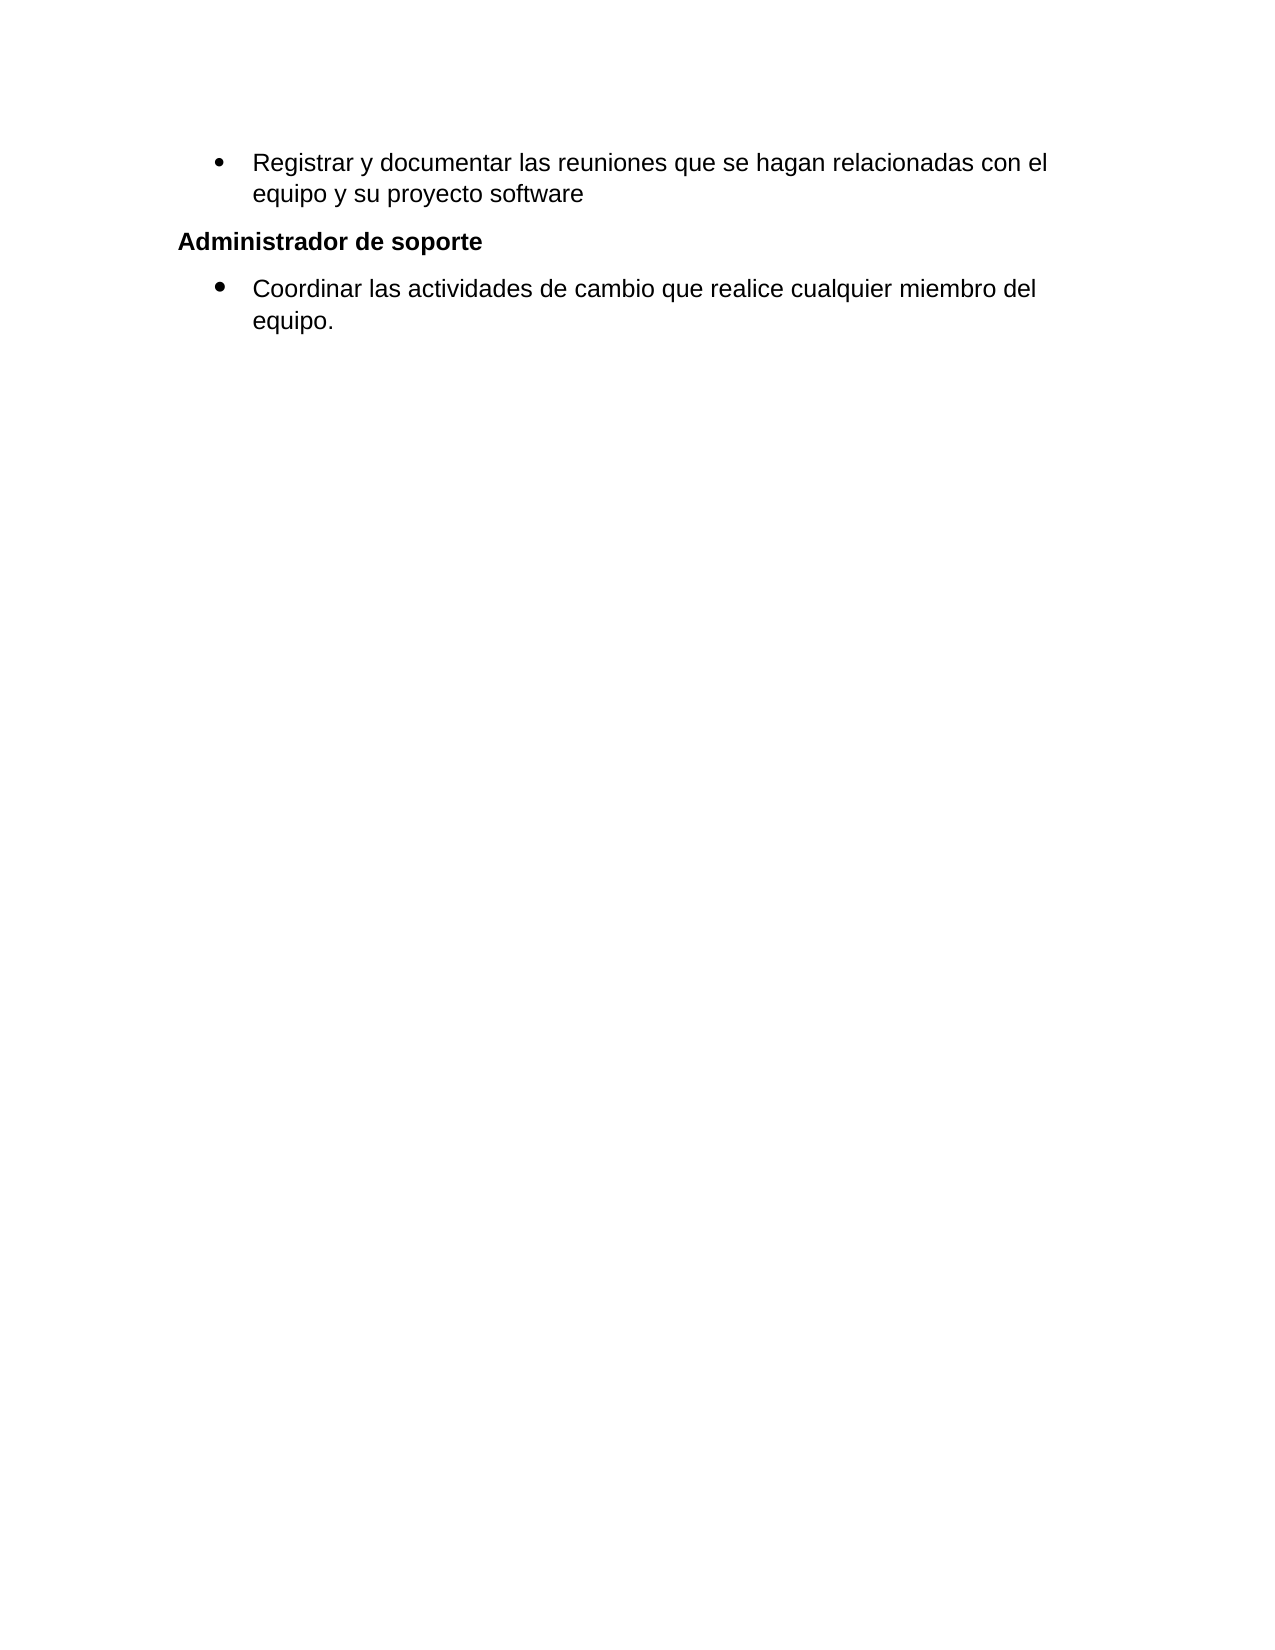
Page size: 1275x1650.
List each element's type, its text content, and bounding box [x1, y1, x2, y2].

text Administrador de soporte [177, 226, 1098, 255]
list Coordinar las actividades de cambio que realice cualquier miembro del equipo. [215, 274, 1098, 335]
list Registrar y documentar las reuniones que se hagan relacionadas con el equipo y su proyecto software [215, 148, 1098, 207]
